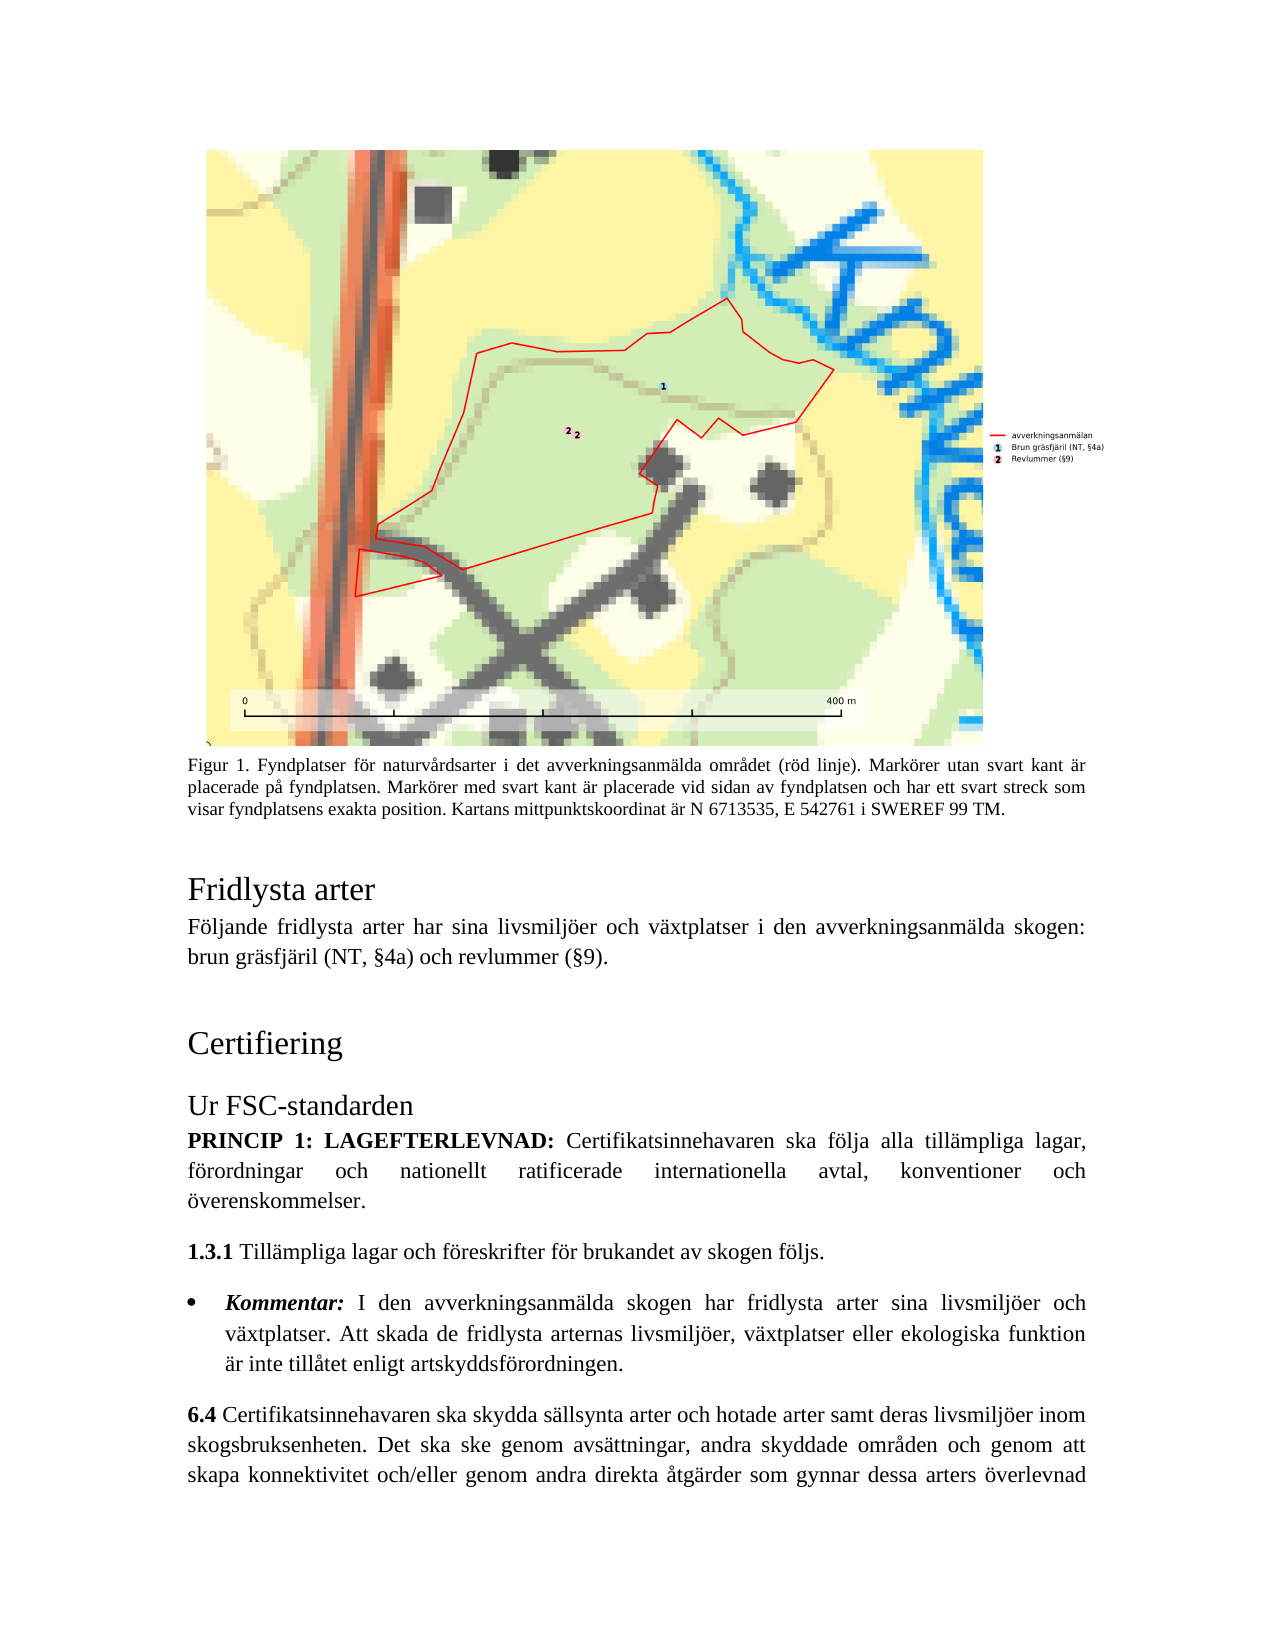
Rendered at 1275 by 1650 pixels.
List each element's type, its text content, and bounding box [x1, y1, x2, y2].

picture [206, 150, 1107, 746]
subtitle Ur FSC-standarden [187, 1088, 1087, 1122]
text Figur 1. Fyndplatser för naturvårdsarter i det avverkningsanmälda området (röd linje). Markörer utan svart kant är placerade på fyndplatsen. Markörer med svart kant är placerade vid sidan av fyndplatsen och har ett svart streck som visar fyndplatsens exakta position. Kartans mittpunktskoordinat är N 6713535, E 542761 i SWEREF 99 TM. [187, 754, 1087, 819]
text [187, 1401, 1087, 1488]
list Kommentar: I den avverkningsanmälda skogen har fridlysta arter sina livsmiljöer och växtplatser. Att skada de fridlysta arternas livsmiljöer, växtplatser eller ekologiska funktion är inte tillåtet enligt artskyddsförordningen. [187, 1289, 1087, 1376]
text PRINCIP 1: LAGEFTERLEVNAD: Certifikatsinnehavaren ska följa alla tillämpliga lagar, förordningar och nationellt ratificerade internationella avtal, konventioner och överenskommelser. [187, 1127, 1087, 1214]
text 1.3.1 Tillämpliga lagar och föreskrifter för brukandet av skogen följs. [187, 1238, 1087, 1265]
text Följande fridlysta arter har sina livsmiljöer och växtplatser i den avverkningsanmälda skogen: brun gräsfjäril (NT, §4a) och revlummer (§9). [187, 913, 1087, 969]
subtitle Fridlysta arter [187, 869, 1087, 907]
subtitle Certifiering [187, 1023, 1087, 1062]
